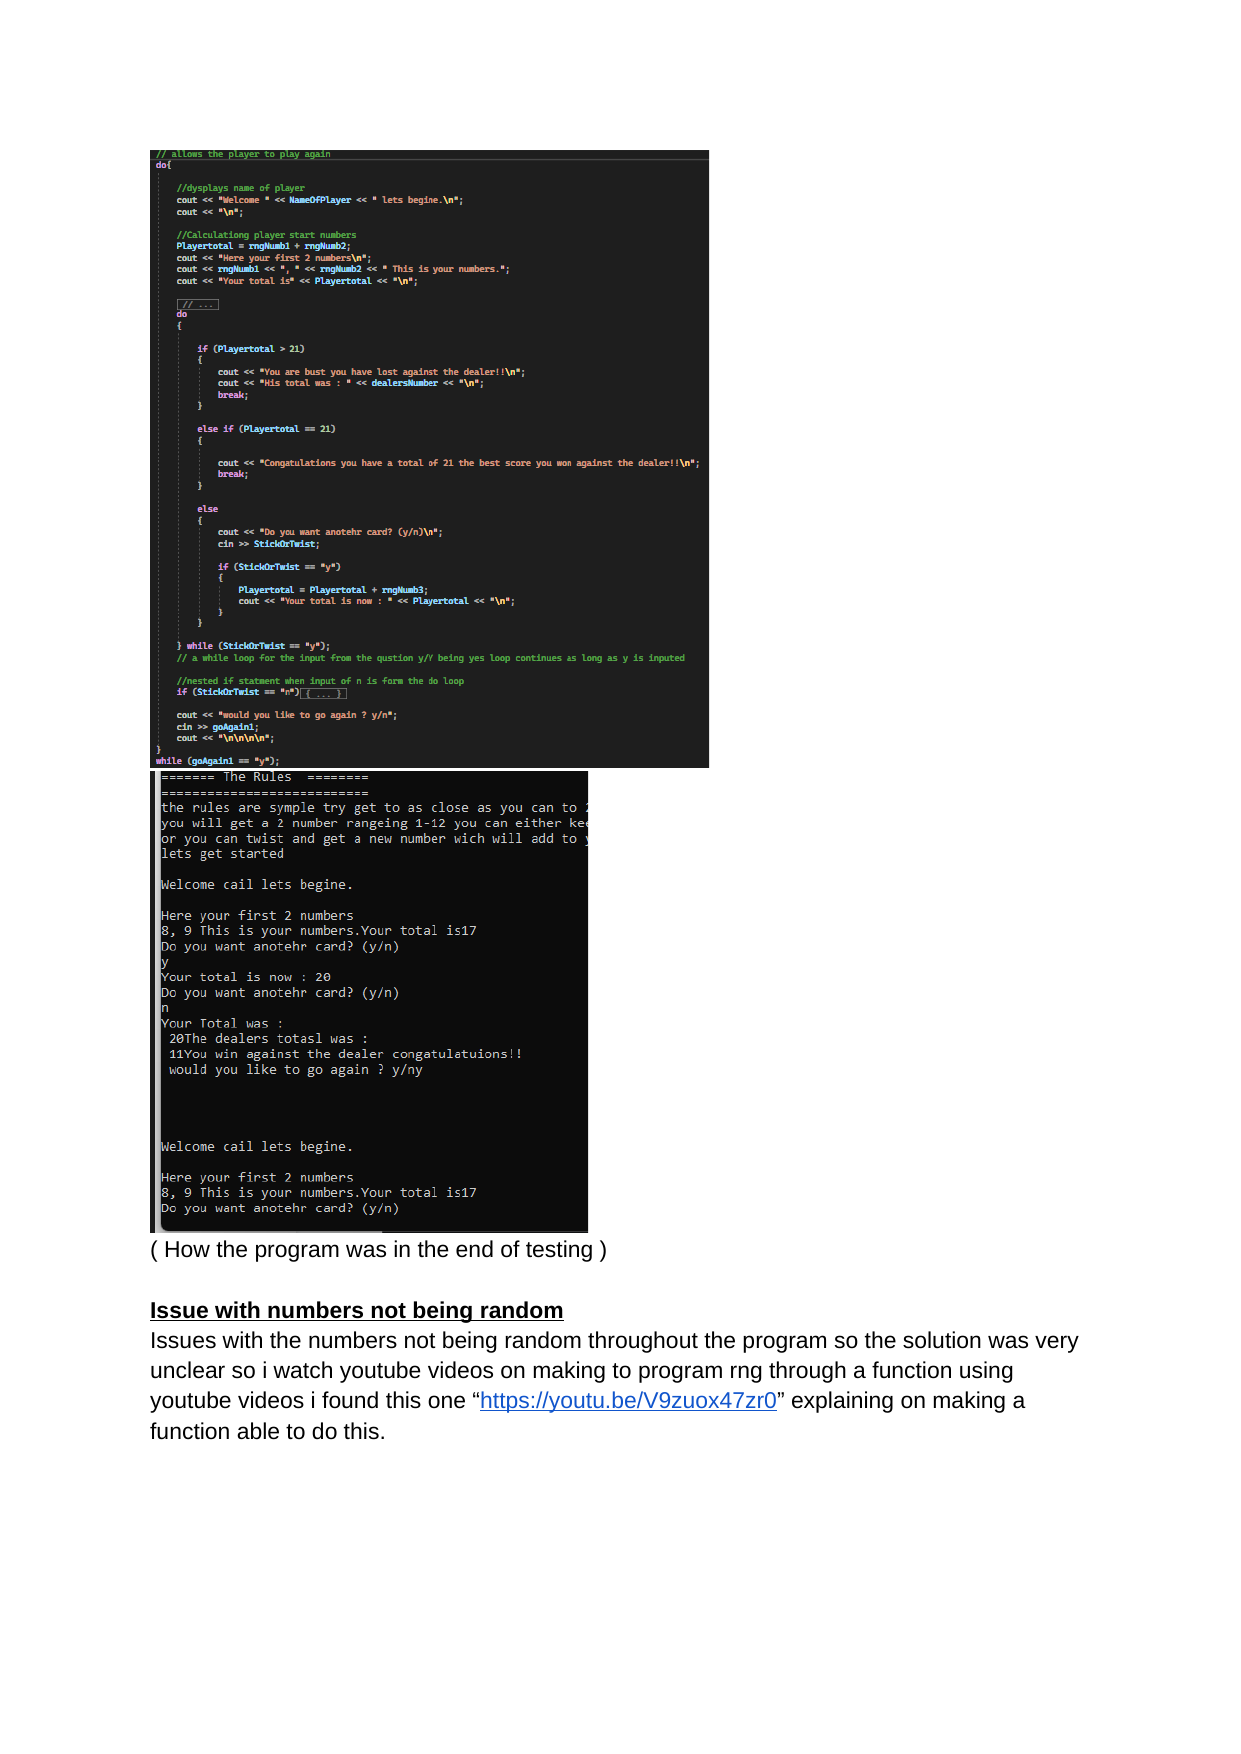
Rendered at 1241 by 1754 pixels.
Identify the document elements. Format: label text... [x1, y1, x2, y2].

text Issues with the numbers not being random throughout the program so the solution was very unclear so i watch youtube videos on making to program rng through a function using youtube videos i found this one “https://youtu.be/V9zuox47zr0” explaining on making a function able to do this. [150, 1327, 1090, 1444]
picture [150, 771, 589, 1233]
text ( How the program was in the end of testing ) [150, 1236, 1090, 1263]
text Issue with numbers not being random [150, 1297, 1090, 1323]
picture [150, 150, 710, 768]
